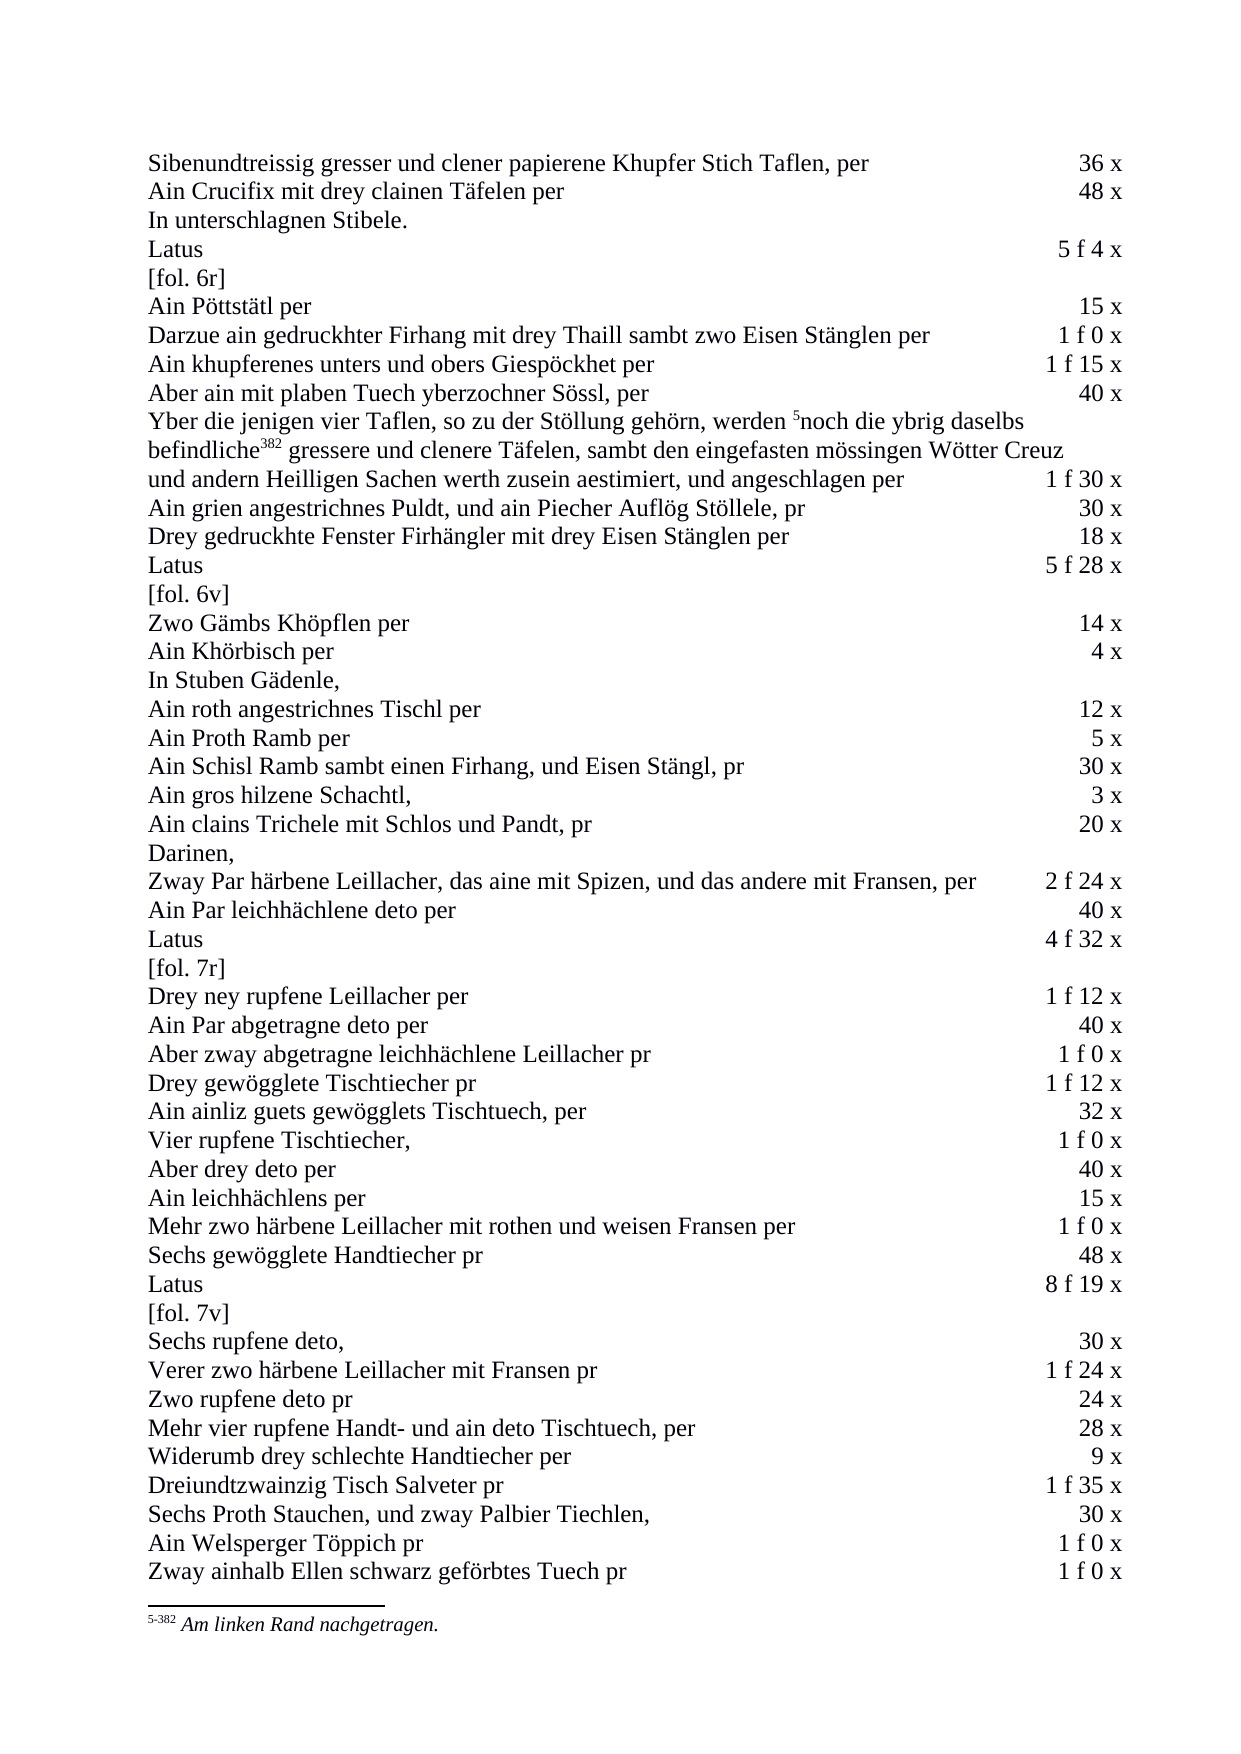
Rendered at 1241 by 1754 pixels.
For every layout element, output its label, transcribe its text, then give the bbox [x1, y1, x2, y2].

text [fol. 6r] [148, 263, 1093, 291]
text Latus 5 f 4 x [148, 234, 1093, 263]
text Ain Par abgetragne deto per 40 x [148, 1010, 1093, 1039]
text [fol. 7r] [148, 953, 1093, 981]
text Mehr vier rupfene Handt- und ain deto Tischtuech, per 28 x [148, 1413, 1093, 1441]
text Sibenundtreissig gresser und clener papierene Khupfer Stich Taflen, per 36 x [148, 148, 1093, 176]
text Latus 8 f 19 x [148, 1269, 1093, 1298]
text [fol. 7v] [148, 1298, 1093, 1326]
text Ain khupferenes unters und obers Giespöckhet per 1 f 15 x [148, 349, 1093, 378]
text Aber zway abgetragne leichhächlene Leillacher pr 1 f 0 x [148, 1039, 1093, 1068]
text Ain gros hilzene Schachtl, 3 x [148, 780, 1093, 809]
text Ain Khörbisch per 4 x [148, 636, 1093, 665]
text Ain Schisl Ramb sambt einen Firhang, und Eisen Stängl, pr 30 x [148, 751, 1093, 780]
text Ain ainliz guets gewögglets Tischtuech, per 32 x [148, 1096, 1093, 1125]
text Latus 4 f 32 x [148, 924, 1093, 953]
text Aber ain mit plaben Tuech yberzochner Sössl, per 40 x [148, 378, 1093, 406]
text Mehr zwo härbene Leillacher mit rothen und weisen Fransen per 1 f 0 x [148, 1211, 1093, 1240]
text Widerumb drey schlechte Handtiecher per 9 x [148, 1441, 1093, 1470]
text Zwo rupfene deto pr 24 x [148, 1384, 1093, 1413]
text Zwo Gämbs Khöpflen per 14 x [148, 608, 1093, 636]
text Ain roth angestrichnes Tischl per 12 x [148, 694, 1093, 723]
text Ain grien angestrichnes Puldt, und ain Piecher Auflög Stöllele, pr 30 x [148, 493, 1093, 521]
text Latus 5 f 28 x [148, 550, 1093, 579]
text Darzue ain gedruckhter Firhang mit drey Thaill sambt zwo Eisen Stänglen per 1 f 0 x [148, 320, 1093, 349]
text Sechs Proth Stauchen, und zway Palbier Tiechlen, 30 x [148, 1499, 1093, 1528]
text Ain leichhächlens per 15 x [148, 1183, 1093, 1211]
text Ain Welsperger Töppich pr 1 f 0 x [148, 1528, 1093, 1556]
text Ain Proth Ramb per 5 x [148, 723, 1093, 751]
text Dreiundtzwainzig Tisch Salveter pr 1 f 35 x [148, 1470, 1093, 1499]
text In unterschlagnen Stibele. [148, 205, 1093, 234]
text Drey ney rupfene Leillacher per 1 f 12 x [148, 981, 1093, 1010]
text Ain clains Trichele mit Schlos und Pandt, pr 20 x [148, 809, 1093, 838]
text Sechs gewögglete Handtiecher pr 48 x [148, 1240, 1093, 1269]
text In Stuben Gädenle, [148, 665, 1093, 694]
text Darinen, [148, 838, 1093, 866]
text Zway Par härbene Leillacher, das aine mit Spizen, und das andere mit Fransen, per 2 f 24 x [148, 866, 1093, 895]
text Zway ainhalb Ellen schwarz geförbtes Tuech pr 1 f 0 x [148, 1556, 1093, 1585]
text Vier rupfene Tischtiecher, 1 f 0 x [148, 1125, 1093, 1154]
text [fol. 6v] [148, 579, 1093, 608]
text Ain Par leichhächlene deto per 40 x [148, 895, 1093, 924]
text Drey gedruckhte Fenster Firhängler mit drey Eisen Stänglen per 18 x [148, 521, 1093, 550]
text Drey gewögglete Tischtiecher pr 1 f 12 x [148, 1068, 1093, 1096]
text Ain Pöttstätl per 15 x [148, 291, 1093, 320]
text Aber drey deto per 40 x [148, 1154, 1093, 1183]
text Yber die jenigen vier Taflen, so zu der Stöllung gehörn, werden noch die ybrig daselbs befindliche382 gressere und clenere Täfelen, sambt den eingefasten mössingen Wötter Creuz und andern Heilligen Sachen werth zusein aestimiert, und angeschlagen per 1 f 30 x [148, 406, 1093, 493]
text Verer zwo härbene Leillacher mit Fransen pr 1 f 24 x [148, 1355, 1093, 1384]
text Sechs rupfene deto, 30 x [148, 1326, 1093, 1355]
text Ain Crucifix mit drey clainen Täfelen per 48 x [148, 176, 1093, 205]
